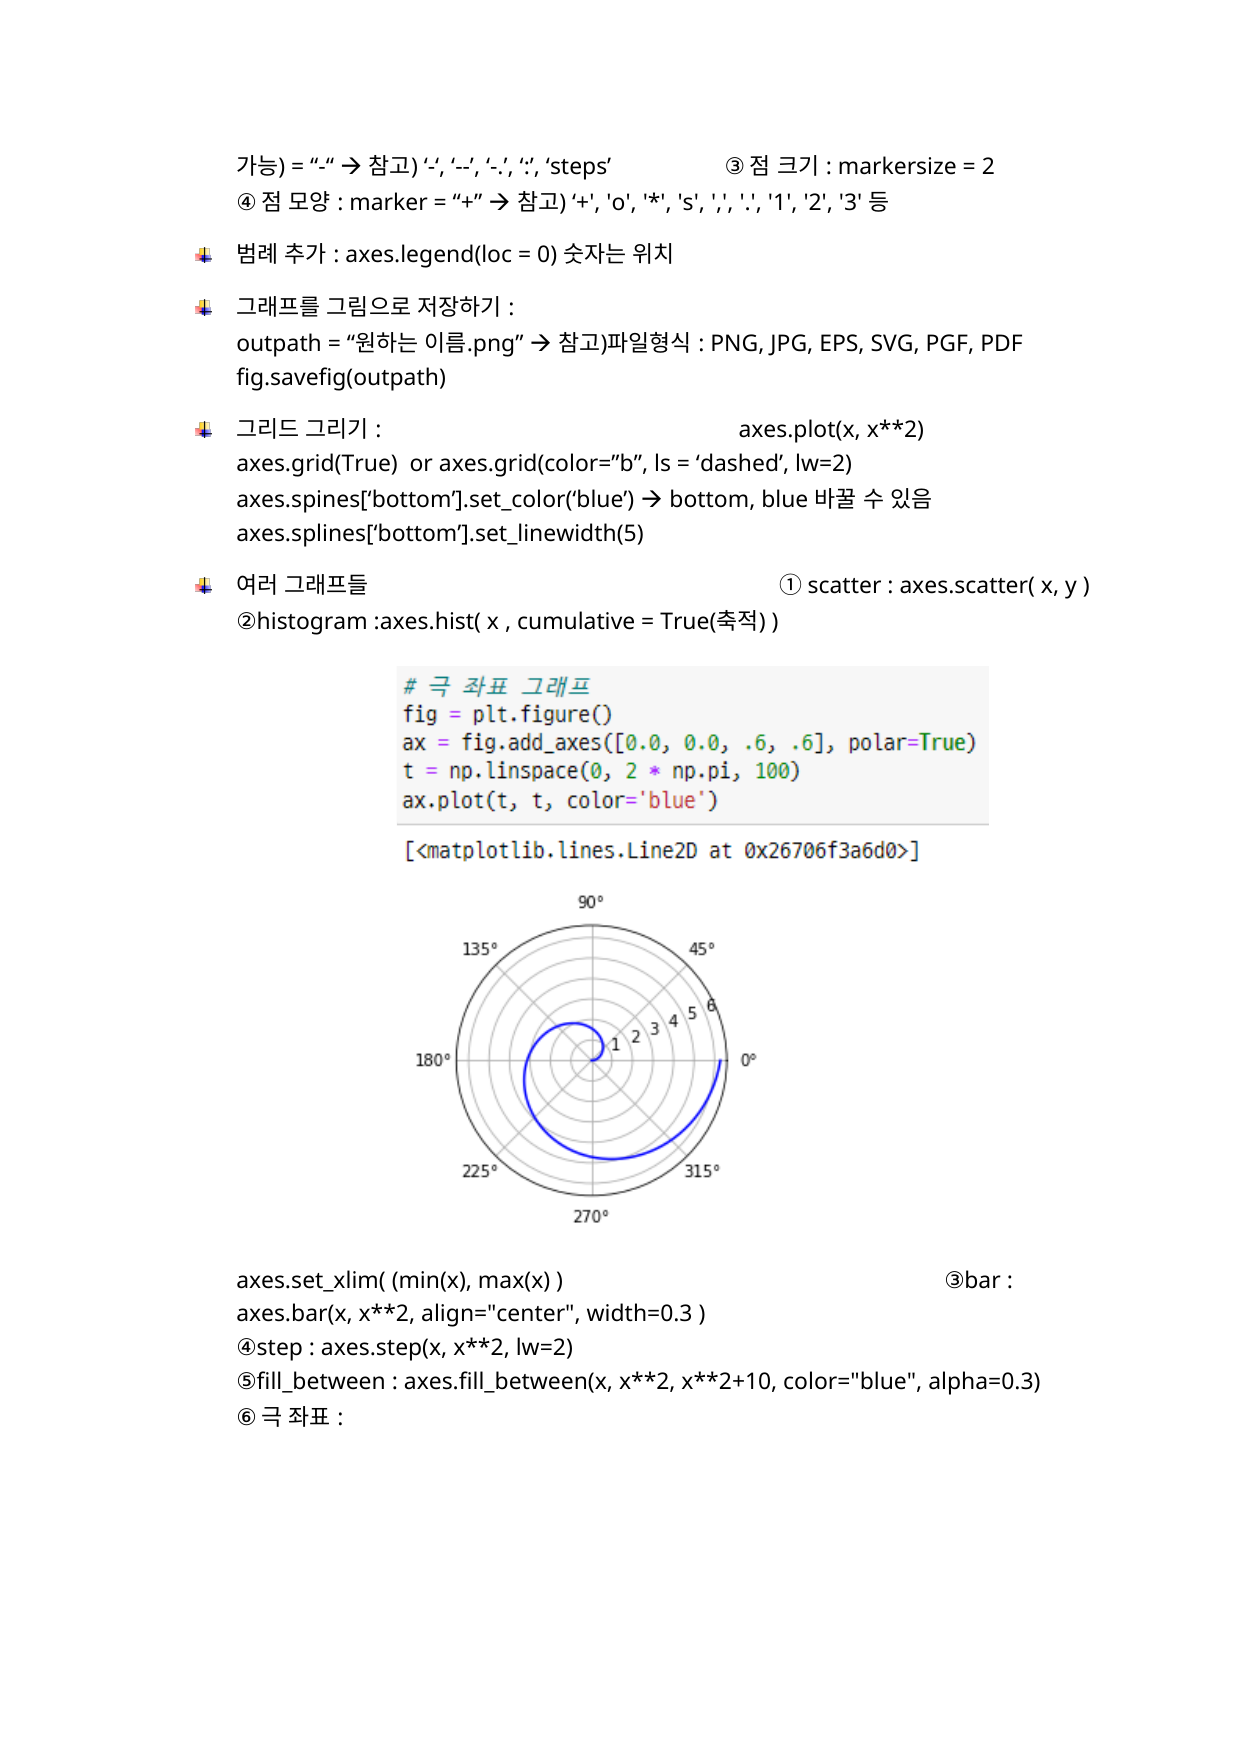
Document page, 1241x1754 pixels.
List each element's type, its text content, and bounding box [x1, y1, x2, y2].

picture [195, 246, 212, 263]
picture [195, 576, 212, 594]
picture [395, 666, 990, 1237]
list 범례 추가 : axes.legend(loc = 0) 숫자는 위치 [194, 236, 1090, 269]
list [194, 148, 1090, 217]
list 그리드 그리기 : axes.plot(x, x**2) axes.grid(True) or axes.grid(color=”b”, ls = ‘dashed’, lw=2) axes.spines[‘bottom’].set_color(‘blue’) bottom, blue 바꿀 수 있음 axes.splines[‘bottom’].set_linewidth(5) [194, 411, 1090, 548]
picture [195, 420, 212, 438]
list 그래프를 그림으로 저장하기 : outpath = “원하는 이름.png” 참고)파일형식 : PNG, JPG, EPS, SVG, PGF, PDF fig.savefig(outpath) [194, 289, 1090, 392]
picture [195, 298, 212, 316]
